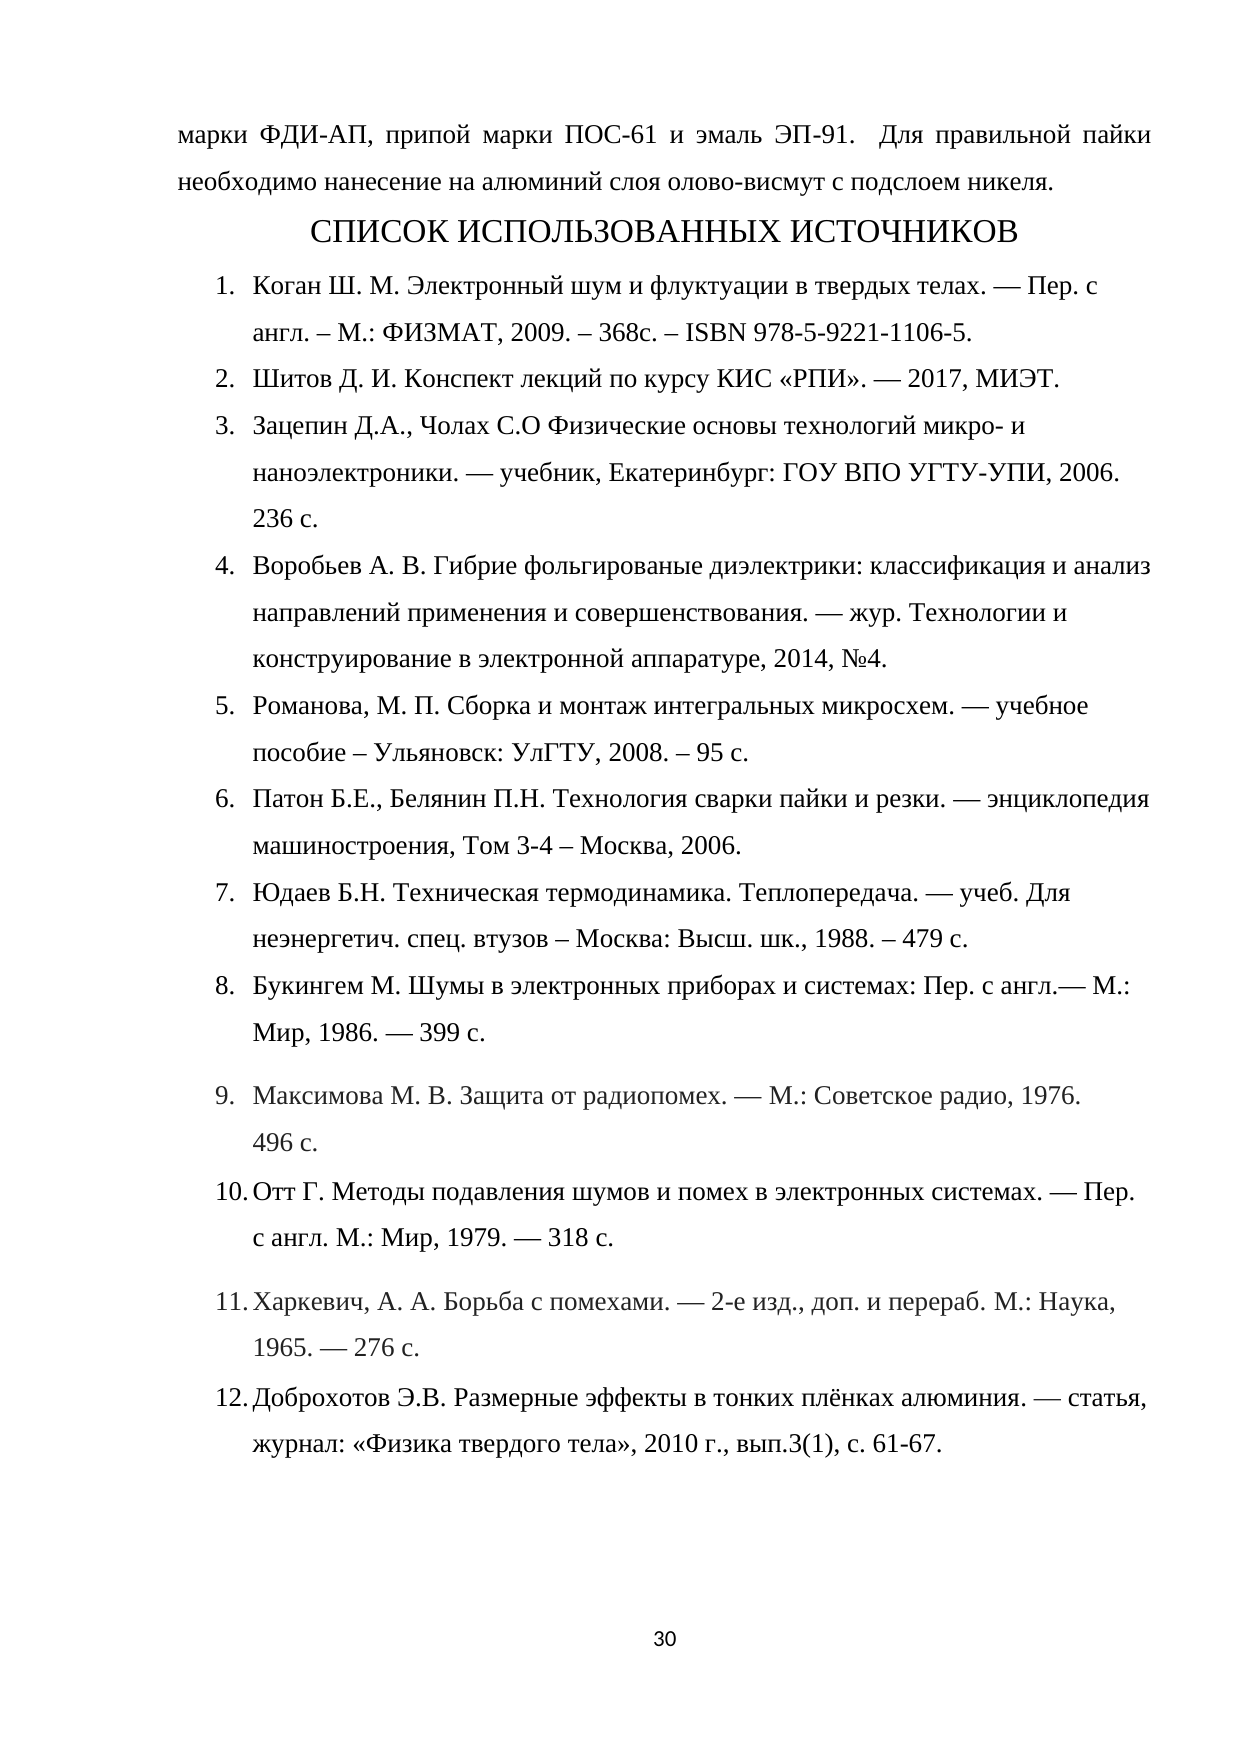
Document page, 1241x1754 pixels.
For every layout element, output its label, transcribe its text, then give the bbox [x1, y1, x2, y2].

list Шитов Д. И. Конспект лекций по курсу КИС «РПИ». — 2017, МИЭТ. [215, 362, 1152, 393]
list Доброхотов Э.В. Размерные эффекты в тонких плёнках алюминия. — статья, журнал: «Физика твердого тела», 2010 г., вып.3(1), с. 61-67. [215, 1381, 1152, 1458]
list Харкевич, А. А. Борьба с помехами. — 2-е изд., доп. и перераб. М.: Наука, 1965. — 276 с. [215, 1285, 1152, 1363]
list Максимова М. В. Защита от радиопомех. — М.: Советское радио, 1976. 496 с. [215, 1079, 1152, 1157]
list Патон Б.Е., Белянин П.Н. Технология сварки пайки и резки. — энциклопедия машиностроения, Том 3-4 – Москва, 2006. [215, 782, 1152, 860]
list Романова, М. П. Сборка и монтаж интегральных микросхем. — учебное пособие – Ульяновск: УлГТУ, 2008. – 95 с. [215, 689, 1152, 767]
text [177, 118, 1152, 196]
list Отт Г. Методы подавления шумов и помех в электронных системах. — Пер. с англ. М.: Мир, 1979. — 318 с. [215, 1175, 1152, 1253]
list Воробьев А. В. Гибрие фольгированые диэлектрики: классификация и анализ направлений применения и совершенствования. — жур. Технологии и конструирование в электронной аппаратуре, 2014, №4. [215, 549, 1152, 673]
list Юдаев Б.Н. Техническая термодинамика. Теплопередача. — учеб. Для неэнергетич. спец. втузов – Москва: Высш. шк., 1988. – 479 с. [215, 876, 1152, 953]
list Коган Ш. М. Электронный шум и флуктуации в твердых телах. — Пер. с англ. – М.: ФИЗМАТ, 2009. – 368с. – ISBN 978-5-9221-1106-5. [215, 269, 1152, 347]
subtitle СПИСОК ИСПОЛЬЗОВАННЫХ ИСТОЧНИКОВ [177, 211, 1152, 250]
list Зацепин Д.А., Чолах С.О Физические основы технологий микро- и наноэлектроники. — учебник, Екатеринбург: ГОУ ВПО УГТУ-УПИ, 2006. 236 с. [215, 409, 1152, 533]
list Букингем М. Шумы в электронных приборах и системах: Пер. с англ.— М.: Мир, 1986. — 399 с. [215, 969, 1152, 1047]
